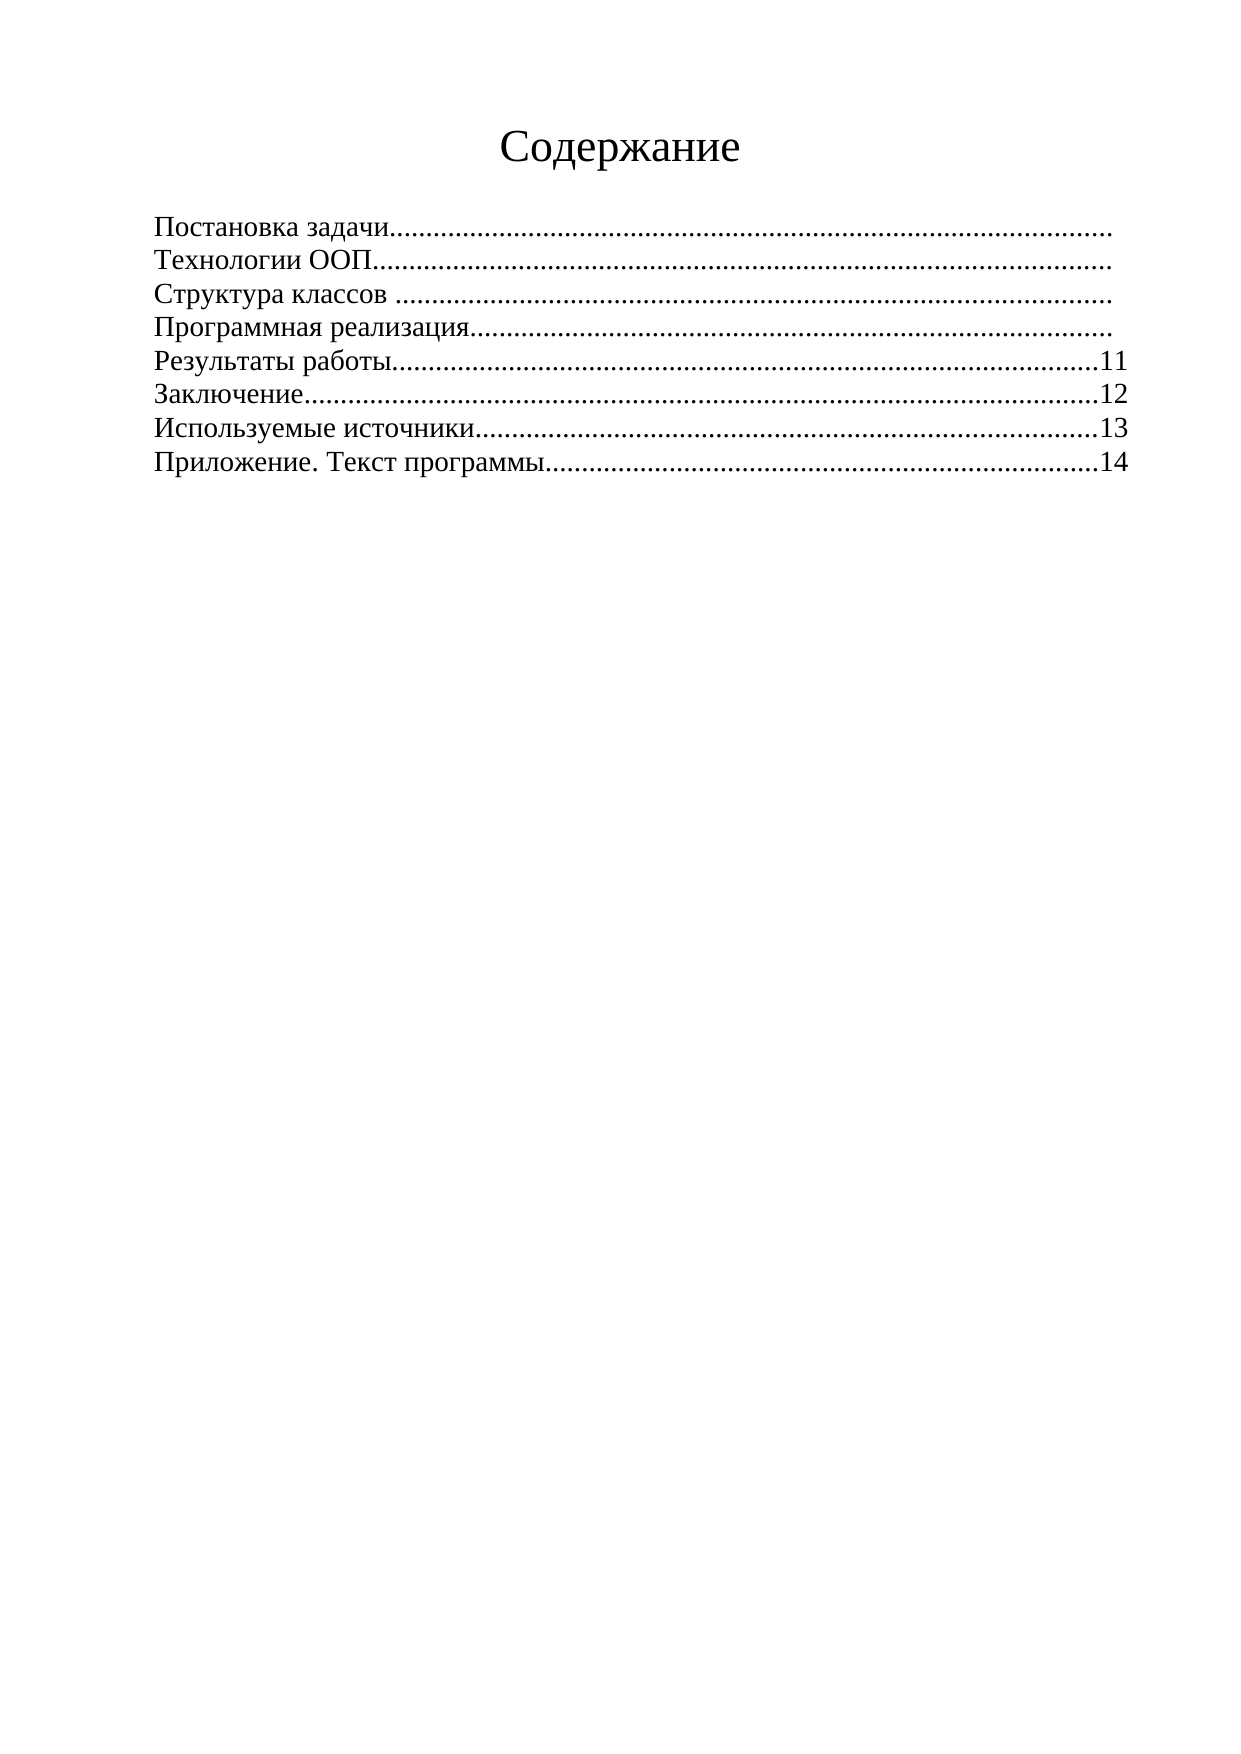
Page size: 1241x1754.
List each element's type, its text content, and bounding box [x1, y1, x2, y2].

text Содержание [139, 118, 1101, 171]
